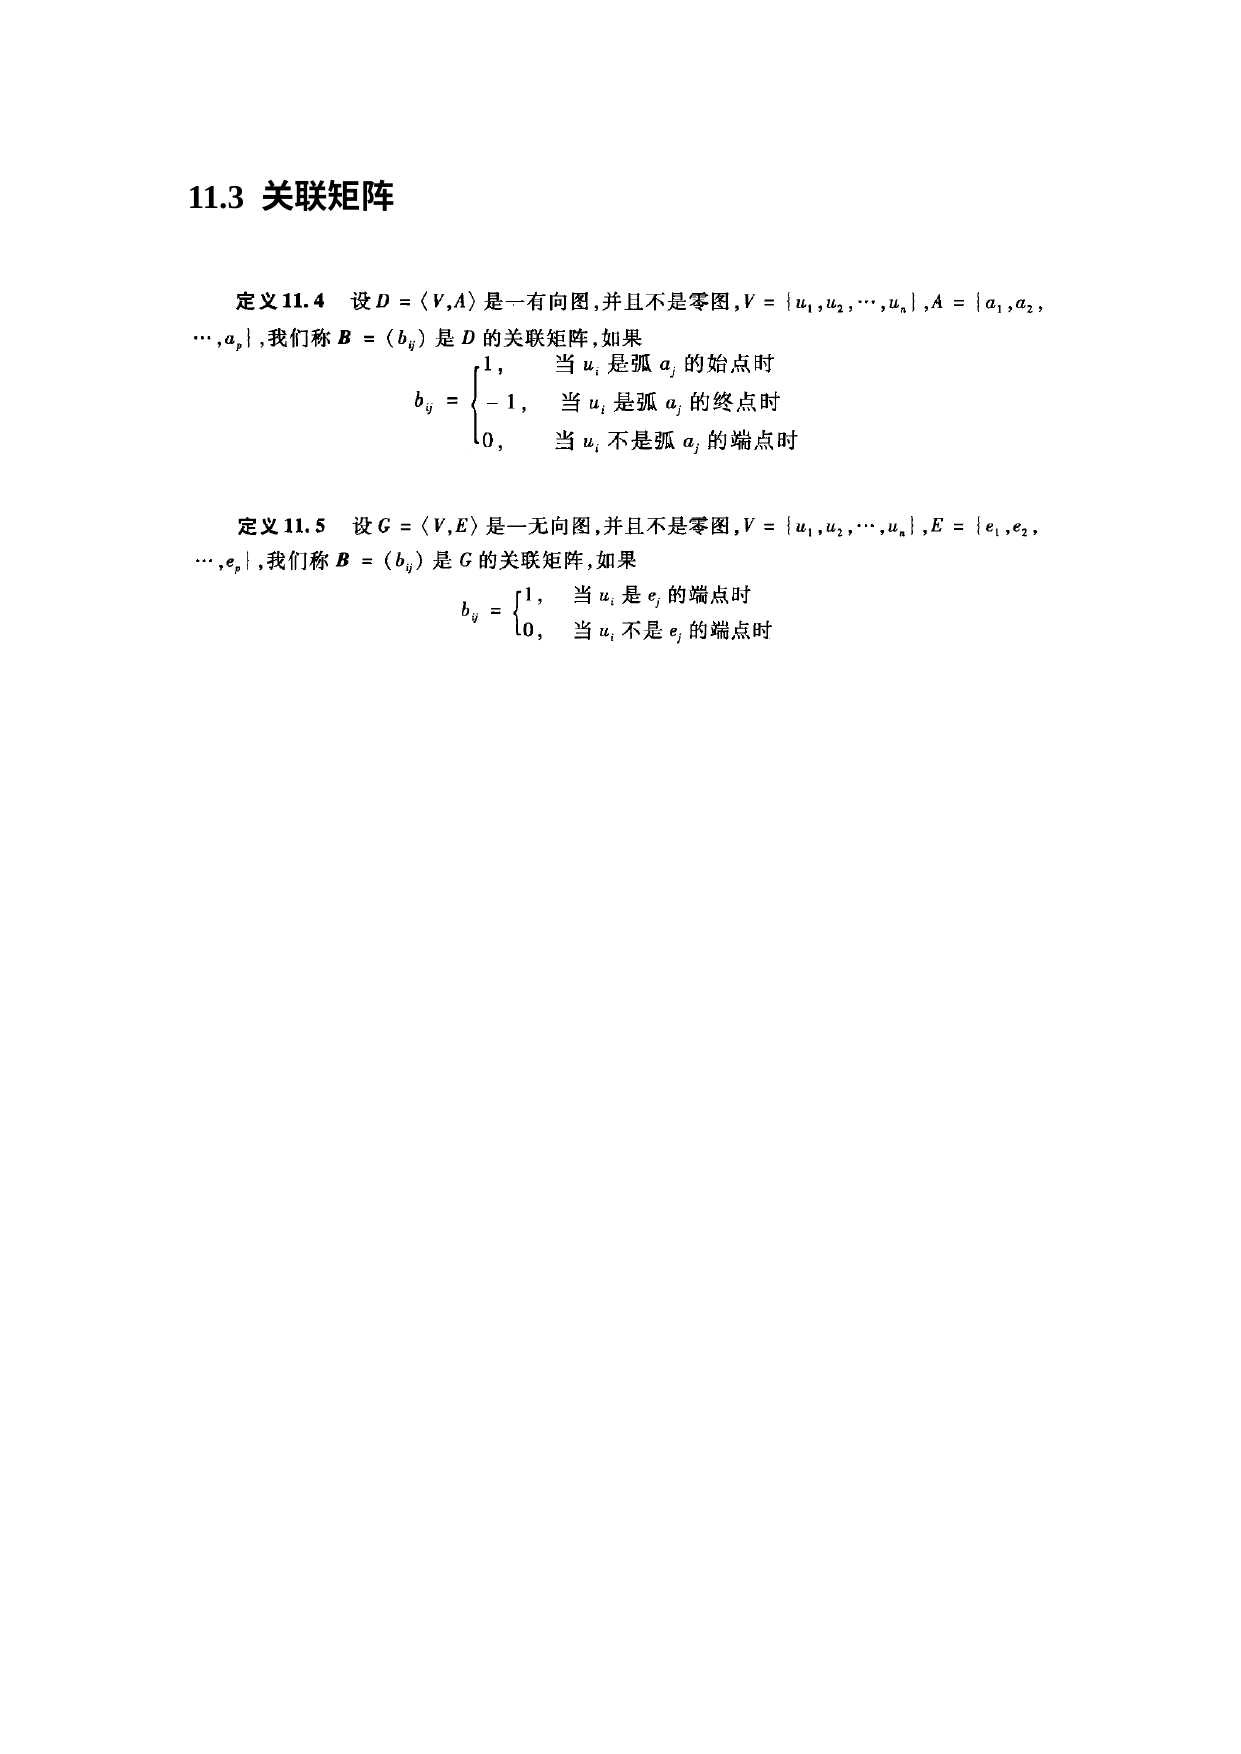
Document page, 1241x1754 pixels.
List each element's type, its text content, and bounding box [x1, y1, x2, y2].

subtitle 11.3 关联矩阵 [187, 162, 1053, 227]
picture [187, 516, 1053, 646]
picture [187, 289, 1053, 457]
